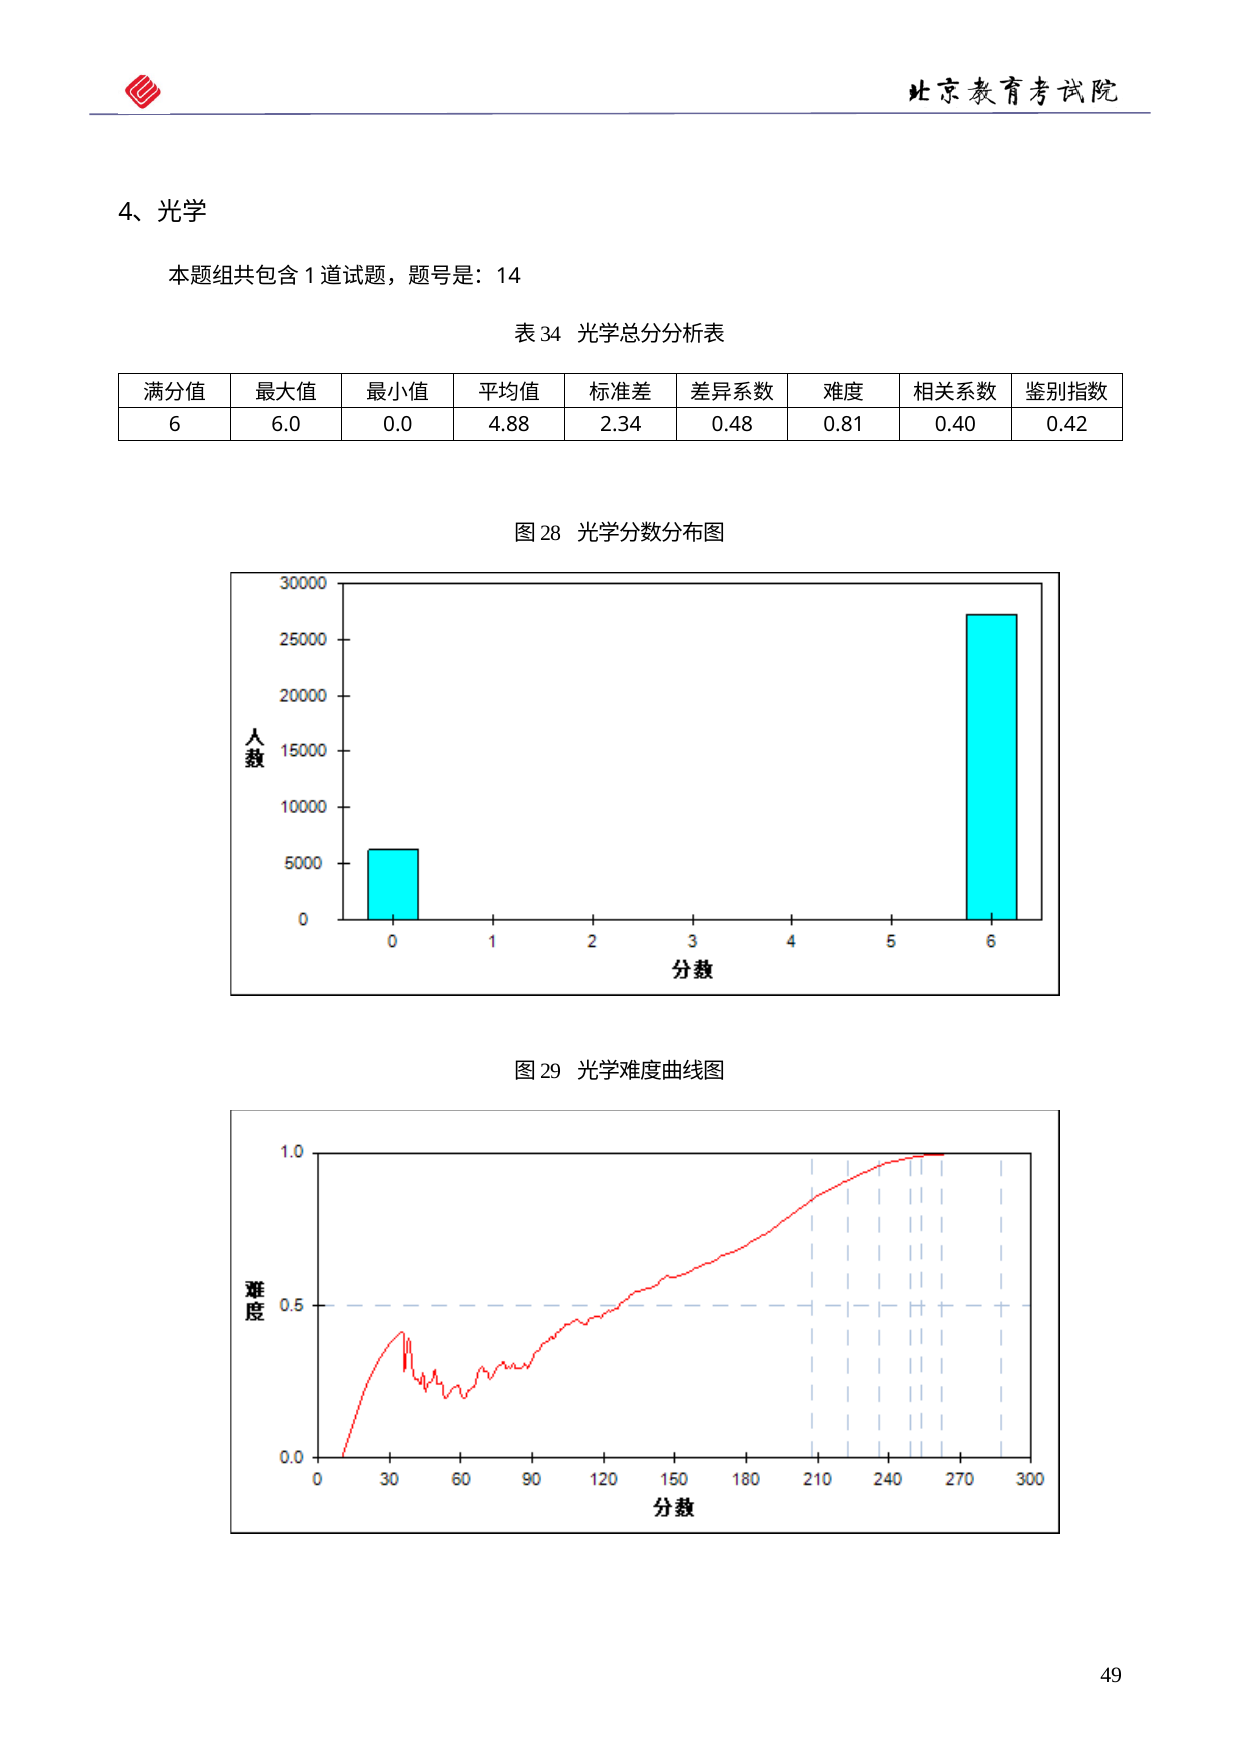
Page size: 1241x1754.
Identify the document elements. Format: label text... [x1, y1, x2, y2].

picture [118, 71, 170, 114]
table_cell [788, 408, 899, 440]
text 表 34 光学总分分析表 [118, 316, 1122, 348]
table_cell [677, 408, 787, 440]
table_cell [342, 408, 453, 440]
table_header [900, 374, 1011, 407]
text 图 29 光学难度曲线图 [118, 1052, 1122, 1085]
picture [230, 1110, 1060, 1534]
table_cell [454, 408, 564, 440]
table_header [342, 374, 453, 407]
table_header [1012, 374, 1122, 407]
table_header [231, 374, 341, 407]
picture [909, 71, 1123, 108]
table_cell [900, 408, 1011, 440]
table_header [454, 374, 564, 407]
text 图 28 光学分数分布图 [118, 515, 1122, 547]
text 本题组共包含1道试题，题号是：14 [168, 258, 1122, 291]
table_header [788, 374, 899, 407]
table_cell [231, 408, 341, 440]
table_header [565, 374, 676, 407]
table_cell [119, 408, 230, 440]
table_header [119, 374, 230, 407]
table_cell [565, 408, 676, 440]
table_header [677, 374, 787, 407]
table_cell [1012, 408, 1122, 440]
picture [230, 572, 1060, 996]
title 光学 [118, 177, 1122, 242]
